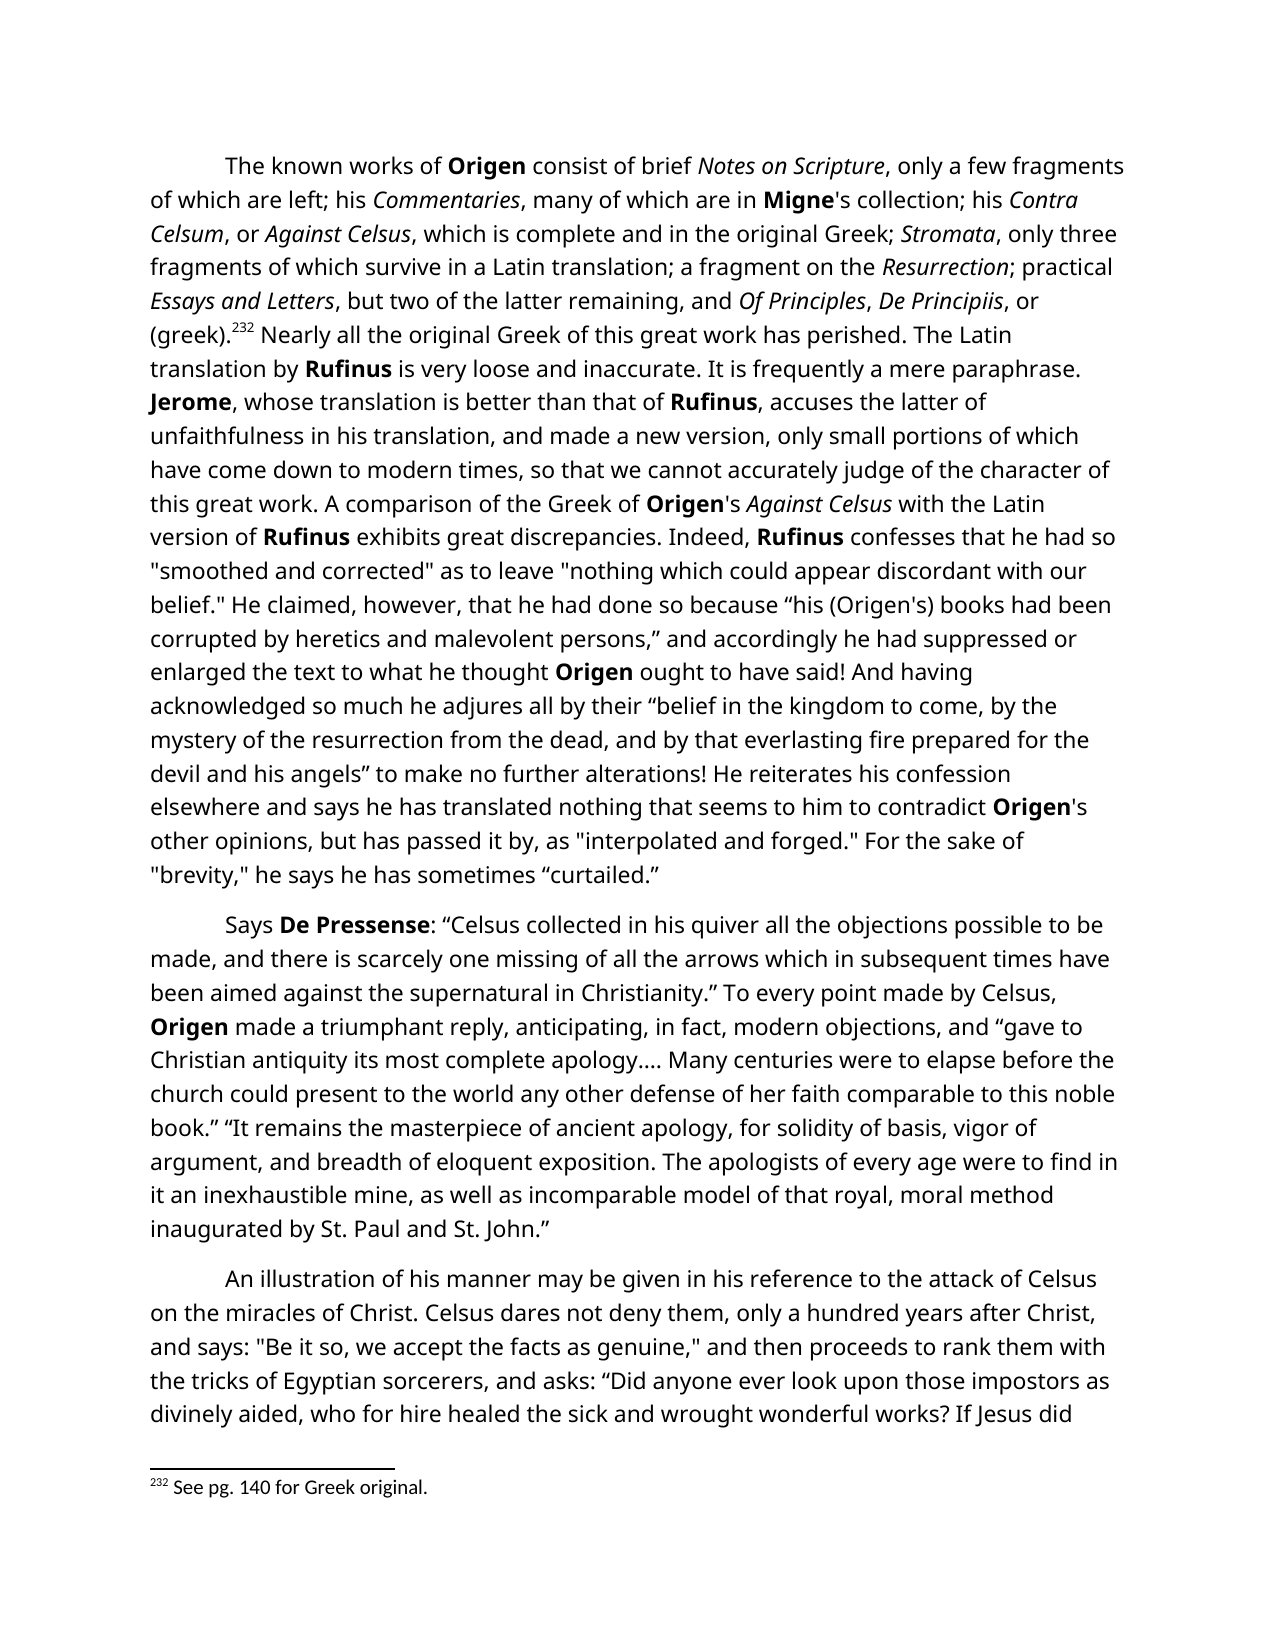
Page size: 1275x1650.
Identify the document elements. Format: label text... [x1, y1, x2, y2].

text The known works of Origen consist of brief Notes on Scripture, only a few fragments of which are left; his Commentaries, many of which are in Migne's collection; his Contra Celsum, or Against Celsus, which is complete and in the original Greek; Stromata, only three fragments of which survive in a Latin translation; a fragment on the Resurrection; practical Essays and Letters, but two of the latter remaining, and Of Principles, De Principiis, or (greek). Nearly all the original Greek of this great work has perished. The Latin translation by Rufinus is very loose and inaccurate. It is frequently a mere paraphrase. Jerome, whose translation is better than that of Rufinus, accuses the latter of unfaithfulness in his translation, and made a new version, only small portions of which have come down to modern times, so that we cannot accurately judge of the character of this great work. A comparison of the Greek of Origen's Against Celsus with the Latin version of Rufinus exhibits great discrepancies. Indeed, Rufinus confesses that he had so "smoothed and corrected" as to leave "nothing which could appear discordant with our belief." He claimed, however, that he had done so because “his (Origen's) books had been corrupted by heretics and malevolent persons,” and accordingly he had suppressed or enlarged the text to what he thought Origen ought to have said! And having acknowledged so much he adjures all by their “belief in the kingdom to come, by the mystery of the resurrection from the dead, and by that everlasting fire prepared for the devil and his angels” to make no further alterations! He reiterates his confession elsewhere and says he has translated nothing that seems to him to contradict Origen's other opinions, but has passed it by, as "interpolated and forged." For the sake of "brevity," he says he has sometimes “curtailed.” [150, 150, 1125, 890]
